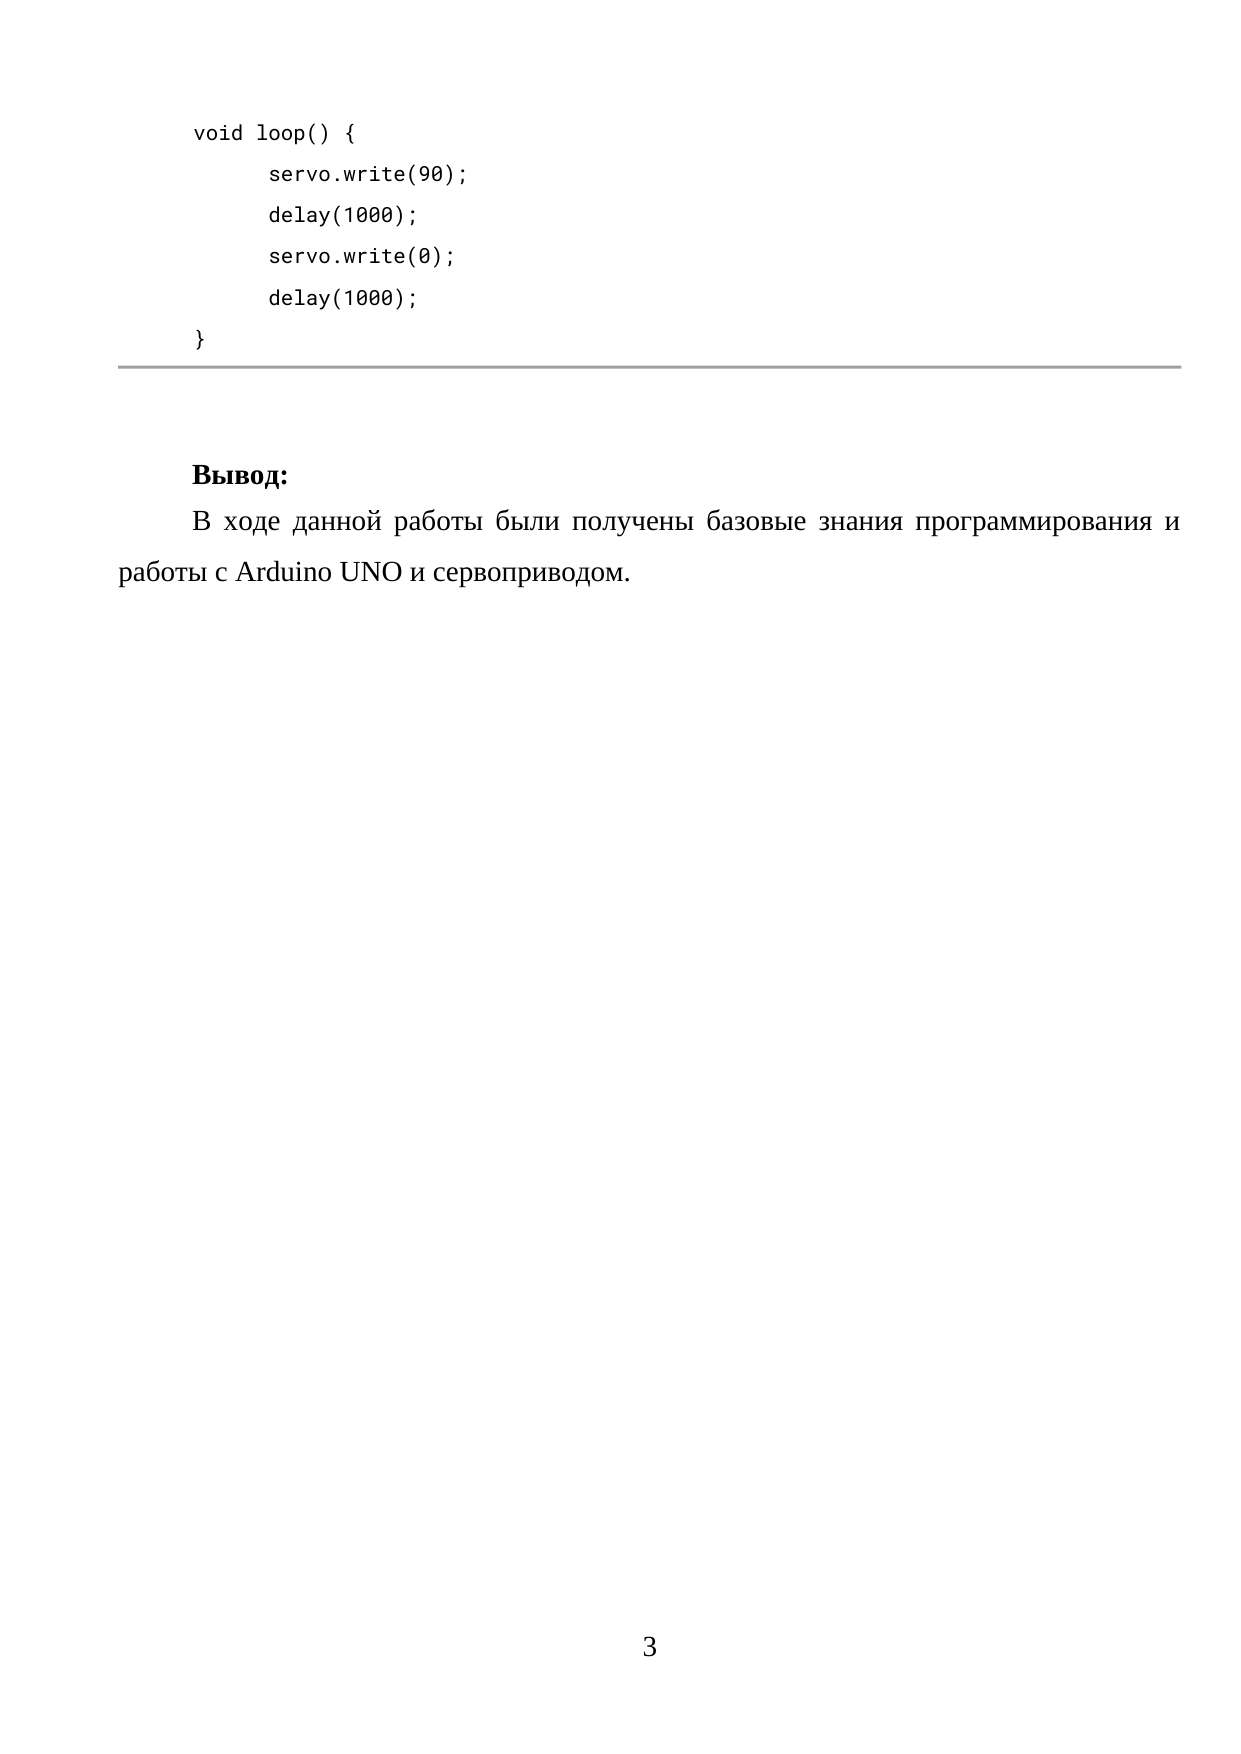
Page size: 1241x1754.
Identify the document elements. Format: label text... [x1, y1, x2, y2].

text servo.write(90); [193, 159, 1181, 187]
text servo.write(0); [193, 242, 1181, 269]
text } [193, 324, 1181, 352]
text delay(1000); [193, 201, 1181, 228]
subtitle Вывод: [118, 457, 1181, 491]
text В ходе данной работы были получены базовые знания программирования и работы с Arduino UNO и сервоприводом. [118, 503, 1181, 587]
text void loop() { [193, 118, 1181, 146]
text delay(1000); [193, 283, 1181, 311]
